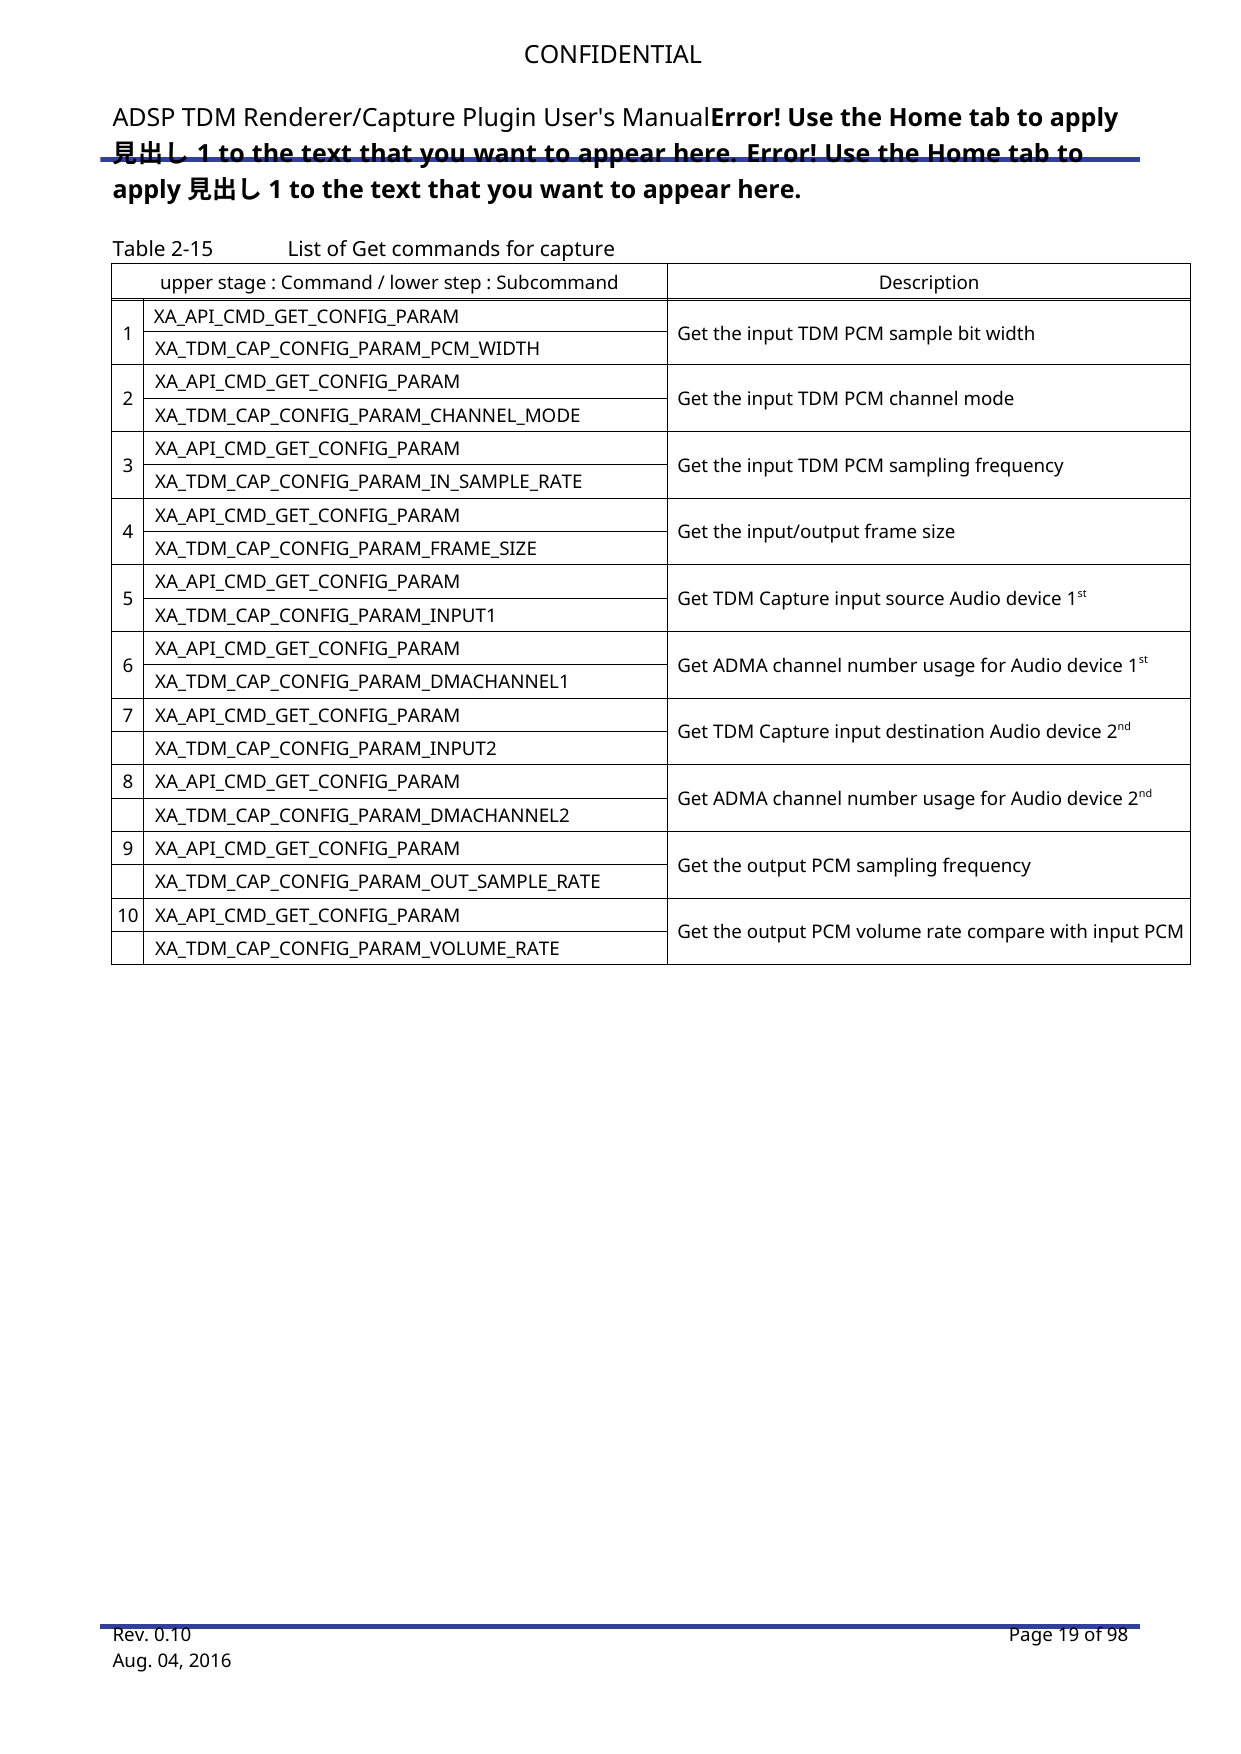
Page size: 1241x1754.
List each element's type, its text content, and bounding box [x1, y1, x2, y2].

table_cell XA_TDM_CAP_CONFIG_PARAM_DMACHANNEL1 [144, 665, 667, 698]
table_cell XA_TDM_CAP_CONFIG_PARAM_IN_SAMPLE_RATE [144, 465, 667, 498]
table_cell 4 [112, 499, 143, 564]
table_cell 3 [112, 432, 143, 498]
table_cell Get TDM Capture input destination Audio device 2nd [668, 699, 1190, 764]
table_cell 9 [112, 832, 143, 864]
table_cell XA_API_CMD_GET_CONFIG_PARAM [144, 699, 667, 731]
table_cell XA_API_CMD_GET_CONFIG_PARAM [144, 765, 667, 798]
table_cell XA_TDM_CAP_CONFIG_PARAM_FRAME_SIZE [144, 532, 667, 564]
table_cell Get ADMA channel number usage for Audio device 2nd [668, 765, 1190, 831]
table_cell Get ADMA channel number usage for Audio device 1st [668, 632, 1190, 698]
table_cell XA_API_CMD_GET_CONFIG_PARAM [144, 499, 667, 531]
table_cell 6 [112, 632, 143, 698]
table_cell Get the input TDM PCM sampling frequency [668, 432, 1190, 498]
table_cell 2 [112, 365, 143, 431]
table_cell 7 [112, 699, 143, 731]
table_cell 10 [112, 899, 143, 931]
table_cell XA_API_CMD_GET_CONFIG_PARAM [144, 365, 667, 398]
table_cell [112, 932, 143, 964]
table_cell [112, 732, 143, 764]
table_cell Get the output PCM volume rate compare with input PCM [668, 899, 1190, 964]
table_cell XA_TDM_CAP_CONFIG_PARAM_INPUT2 [144, 732, 667, 764]
table_cell XA_TDM_CAP_CONFIG_PARAM_INPUT1 [144, 599, 667, 631]
table_cell Get the input/output frame size [668, 499, 1190, 564]
table_cell Get the input TDM PCM channel mode [668, 365, 1190, 431]
table_cell [112, 865, 143, 898]
table_cell XA_TDM_CAP_CONFIG_PARAM_CHANNEL_MODE [144, 399, 667, 431]
table_cell XA_API_CMD_GET_CONFIG_PARAM [144, 301, 667, 331]
table_cell XA_API_CMD_GET_CONFIG_PARAM [144, 432, 667, 464]
table_cell Get the output PCM sampling frequency [668, 832, 1190, 898]
table_cell XA_API_CMD_GET_CONFIG_PARAM [144, 899, 667, 931]
table_cell XA_TDM_CAP_CONFIG_PARAM_OUT_SAMPLE_RATE [144, 865, 667, 898]
table_cell XA_TDM_CAP_CONFIG_PARAM_VOLUME_RATE [144, 932, 667, 964]
table_header Description [668, 264, 1190, 298]
table_cell XA_TDM_CAP_CONFIG_PARAM_PCM_WIDTH [144, 332, 667, 364]
table_cell 5 [112, 565, 143, 631]
table_cell 8 [112, 765, 143, 798]
table_cell Get the input TDM PCM sample bit width [668, 301, 1190, 364]
table_cell XA_API_CMD_GET_CONFIG_PARAM [144, 632, 667, 664]
table_cell XA_API_CMD_GET_CONFIG_PARAM [144, 832, 667, 864]
table_cell [112, 799, 143, 831]
table_header upper stage : Command / lower step : Subcommand [112, 264, 667, 298]
table_cell XA_TDM_CAP_CONFIG_PARAM_DMACHANNEL2 [144, 799, 667, 831]
table_cell Get TDM Capture input source Audio device 1st [668, 565, 1190, 631]
table_cell 1 [112, 301, 143, 364]
table_cell XA_API_CMD_GET_CONFIG_PARAM [144, 565, 667, 598]
